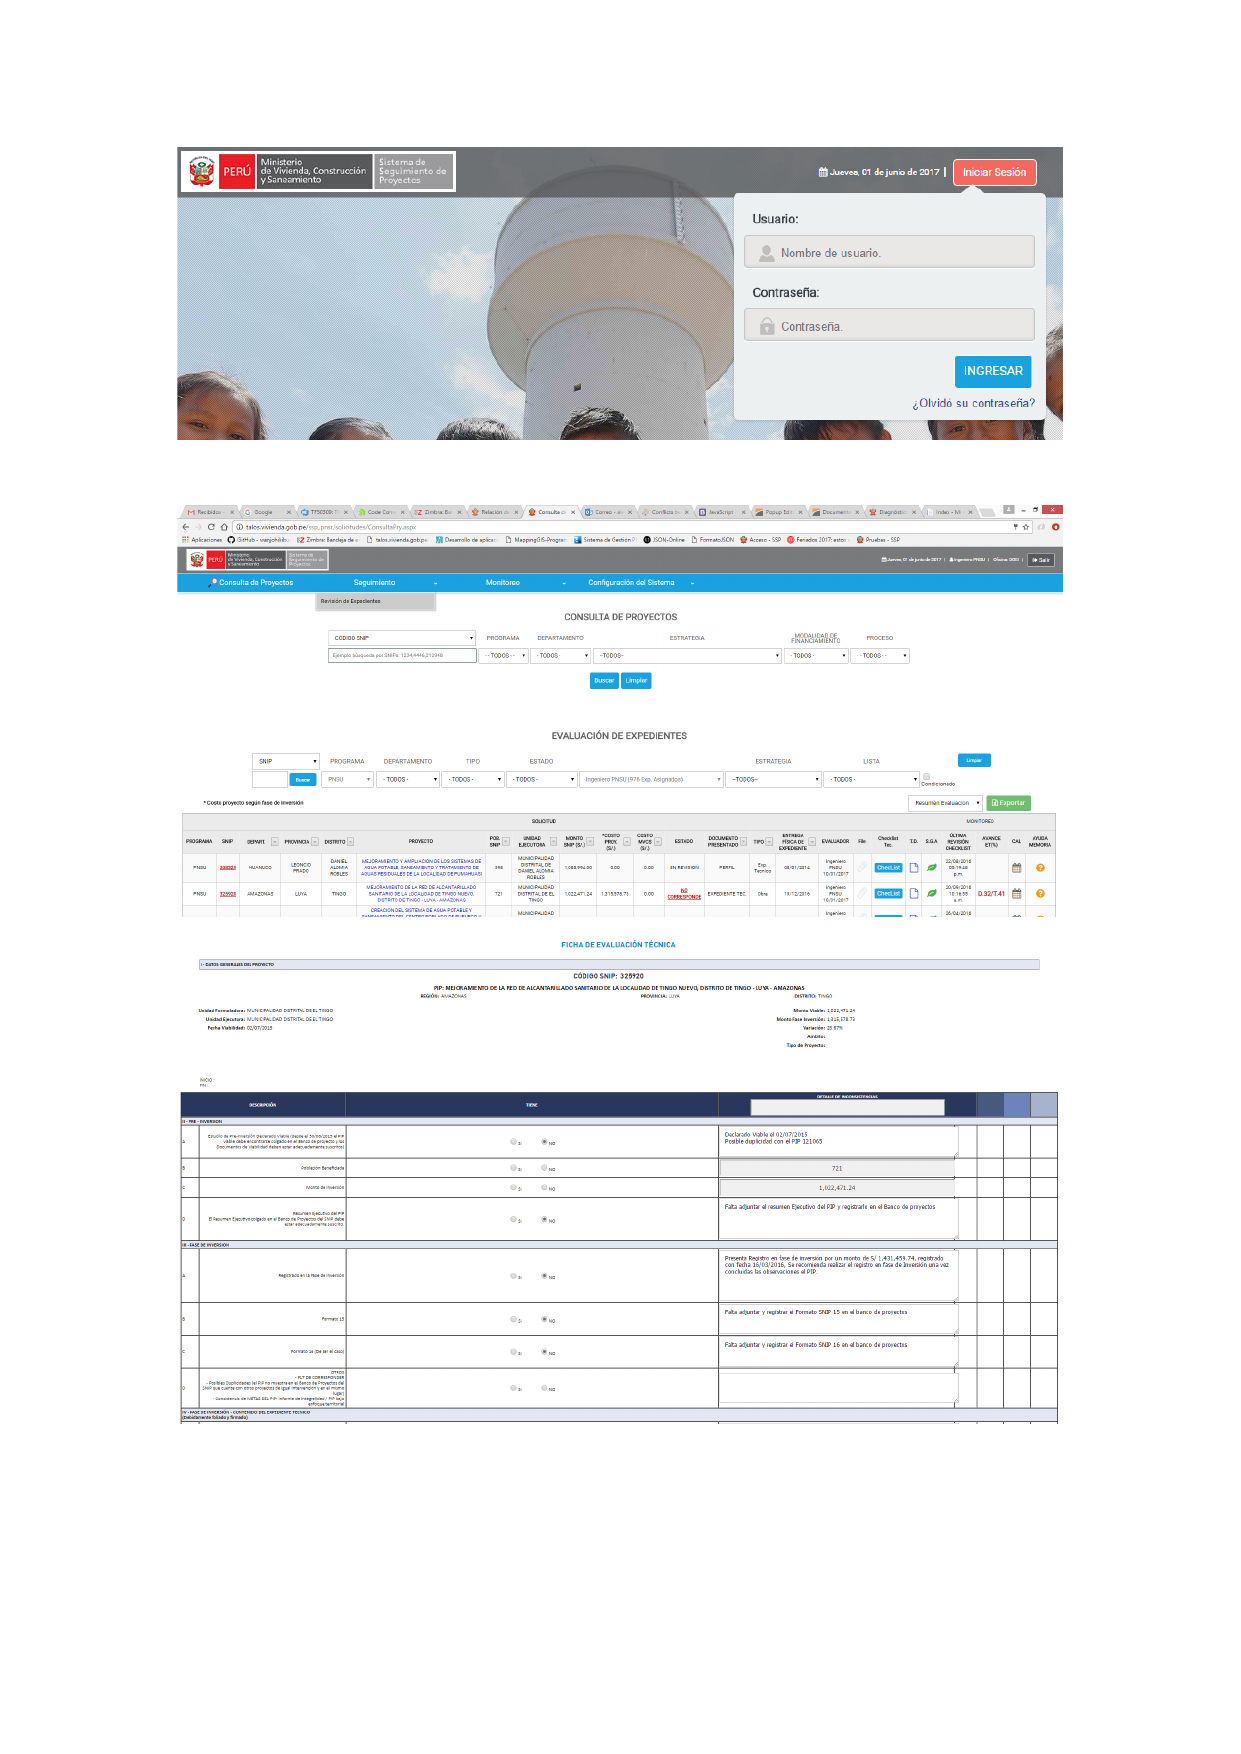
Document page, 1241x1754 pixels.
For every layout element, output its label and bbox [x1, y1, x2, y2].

picture [177, 505, 1063, 701]
picture [177, 147, 1063, 440]
picture [177, 935, 1063, 1424]
picture [177, 719, 1063, 917]
